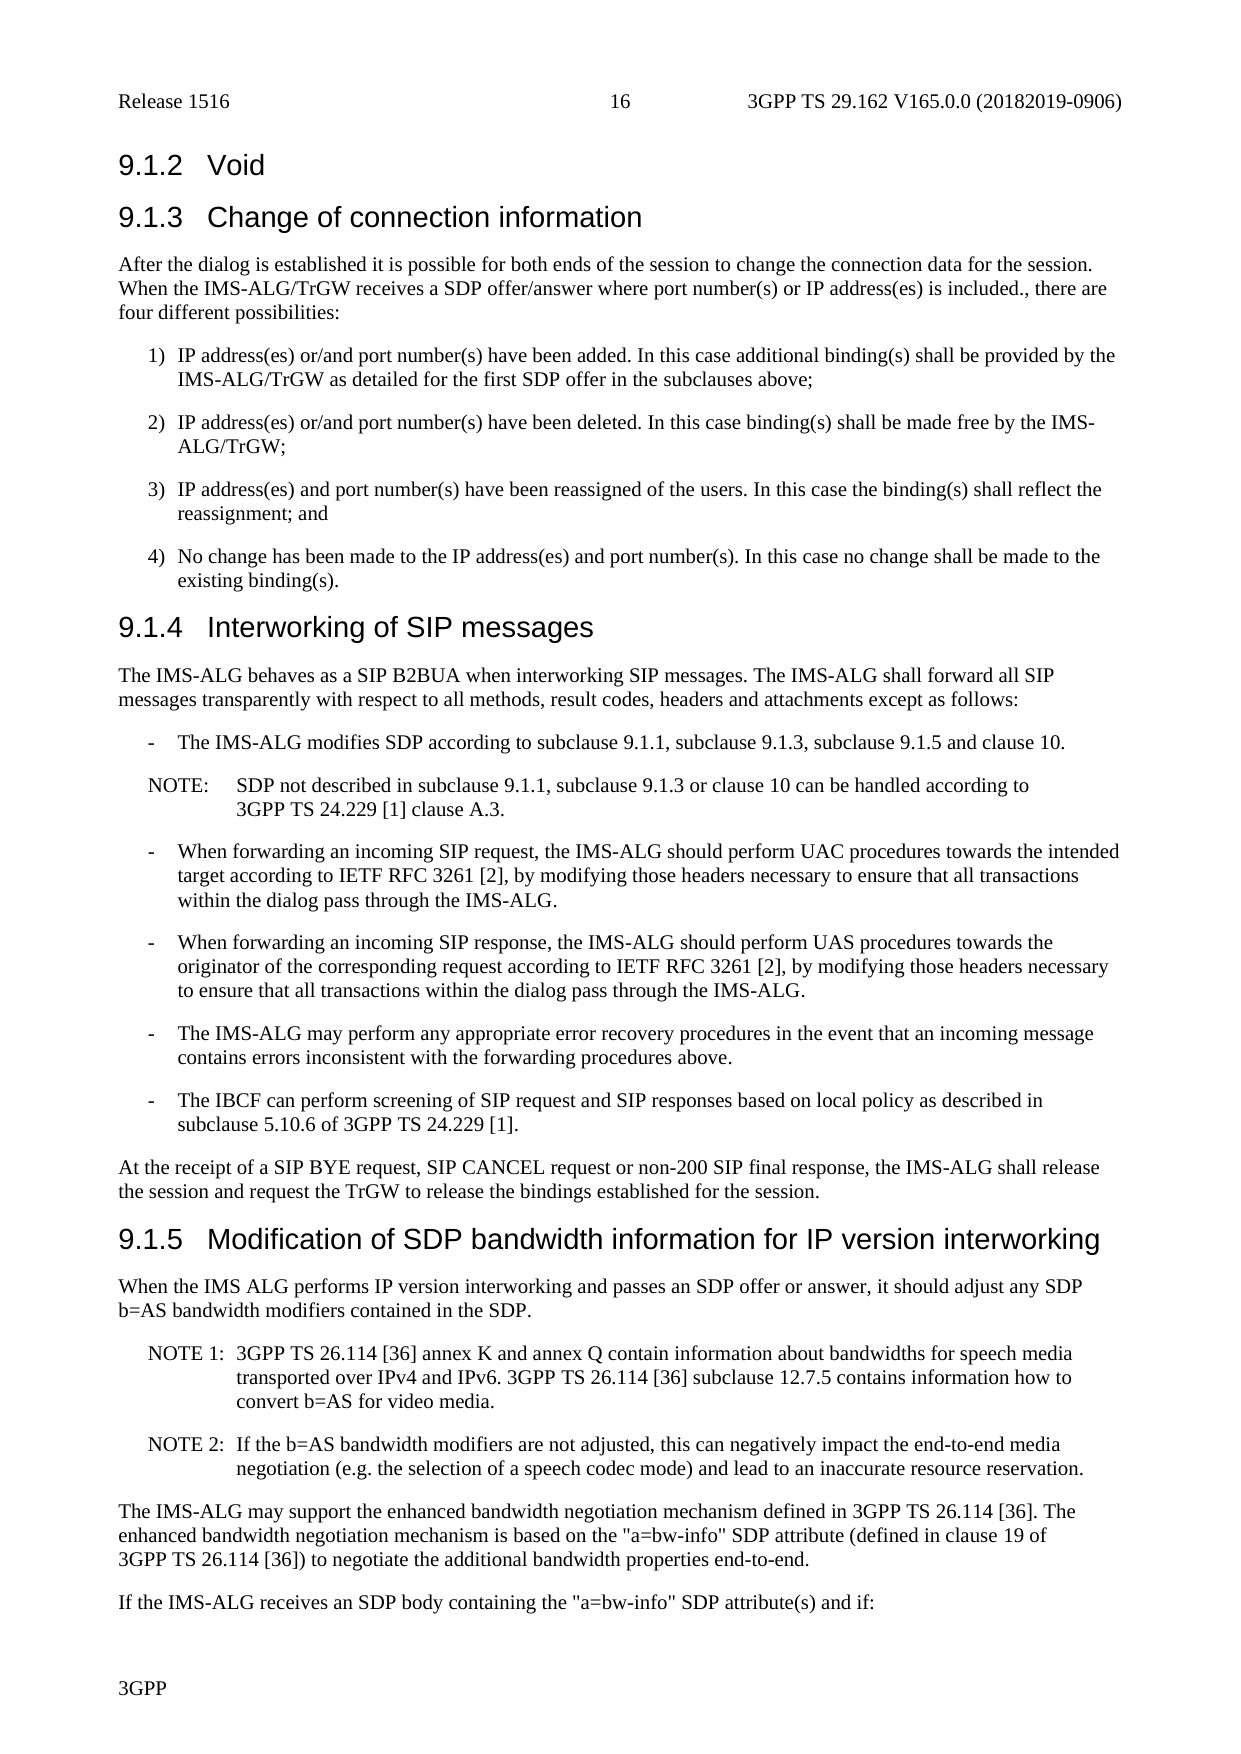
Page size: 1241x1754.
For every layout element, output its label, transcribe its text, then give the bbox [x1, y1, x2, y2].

text - The IBCF can perform screening of SIP request and SIP responses based on local policy as described in subclause 5.10.6 of 3GPP TS 24.229 [1]. [148, 1088, 1122, 1136]
text - The IMS-ALG modifies SDP according to subclause 9.1.1, subclause 9.1.3, subclause 9.1.5 and clause 10. [148, 730, 1122, 754]
text NOTE 2: If the b=AS bandwidth modifiers are not adjusted, this can negatively impact the end-to-end media negotiation (e.g. the selection of a speech codec mode) and lead to an inaccurate resource reservation. [148, 1432, 1122, 1480]
text The IMS-ALG behaves as a SIP B2BUA when interworking SIP messages. The IMS-ALG shall forward all SIP messages transparently with respect to all methods, result codes, headers and attachments except as follows: [118, 663, 1122, 711]
text NOTE 1: 3GPP TS 26.114 [36] annex K and annex Q contain information about bandwidths for speech media transported over IPv4 and IPv6. 3GPP TS 26.114 [36] subclause 12.7.5 contains information how to convert b=AS for video media. [148, 1341, 1122, 1413]
text 1) IP address(es) or/and port number(s) have been added. In this case additional binding(s) shall be provided by the IMS-ALG/TrGW as detailed for the first SDP offer in the subclauses above; [148, 343, 1122, 391]
text - The IMS-ALG may perform any appropriate error recovery procedures in the event that an incoming message contains errors inconsistent with the forwarding procedures above. [148, 1021, 1122, 1069]
subtitle 9.1.5 Modification of SDP bandwidth information for IP version interworking [118, 1222, 1122, 1255]
subtitle 9.1.3 Change of connection information [118, 200, 1122, 233]
subtitle 9.1.4 Interworking of SIP messages [118, 611, 1122, 644]
text If the IMS-ALG receives an SDP body containing the "a=bw-info" SDP attribute(s) and if: [118, 1590, 1122, 1614]
subtitle 9.1.2 Void [118, 147, 1122, 181]
text When the IMS ALG performs IP version interworking and passes an SDP offer or answer, it should adjust any SDP b=AS bandwidth modifiers contained in the SDP. [118, 1274, 1122, 1322]
text NOTE: SDP not described in subclause 9.1.1, subclause 9.1.3 or clause 10 can be handled according to 3GPP TS 24.229 [1] clause A.3. [148, 772, 1122, 821]
text - When forwarding an incoming SIP request, the IMS-ALG should perform UAC procedures towards the intended target according to IETF RFC 3261 [2], by modifying those headers necessary to ensure that all transactions within the dialog pass through the IMS-ALG. [148, 839, 1122, 912]
text At the receipt of a SIP BYE request, SIP CANCEL request or non-200 SIP final response, the IMS-ALG shall release the session and request the TrGW to release the bindings established for the session. [118, 1155, 1122, 1203]
text 3) IP address(es) and port number(s) have been reassigned of the users. In this case the binding(s) shall reflect the reassignment; and [148, 477, 1122, 525]
text - When forwarding an incoming SIP response, the IMS-ALG should perform UAS procedures towards the originator of the corresponding request according to IETF RFC 3261 [2], by modifying those headers necessary to ensure that all transactions within the dialog pass through the IMS-ALG. [148, 930, 1122, 1002]
text 4) No change has been made to the IP address(es) and port number(s). In this case no change shall be made to the existing binding(s). [148, 544, 1122, 592]
text The IMS-ALG may support the enhanced bandwidth negotiation mechanism defined in 3GPP TS 26.114 [36]. The enhanced bandwidth negotiation mechanism is based on the "a=bw-info" SDP attribute (defined in clause 19 of 3GPP TS 26.114 [36]) to negotiate the additional bandwidth properties end-to-end. [118, 1499, 1122, 1571]
text 2) IP address(es) or/and port number(s) have been deleted. In this case binding(s) shall be made free by the IMS-ALG/TrGW; [148, 410, 1122, 458]
text After the dialog is established it is possible for both ends of the session to change the connection data for the session. When the IMS-ALG/TrGW receives a SDP offer/answer where port number(s) or IP address(es) is included., there are four different possibilities: [118, 252, 1122, 324]
